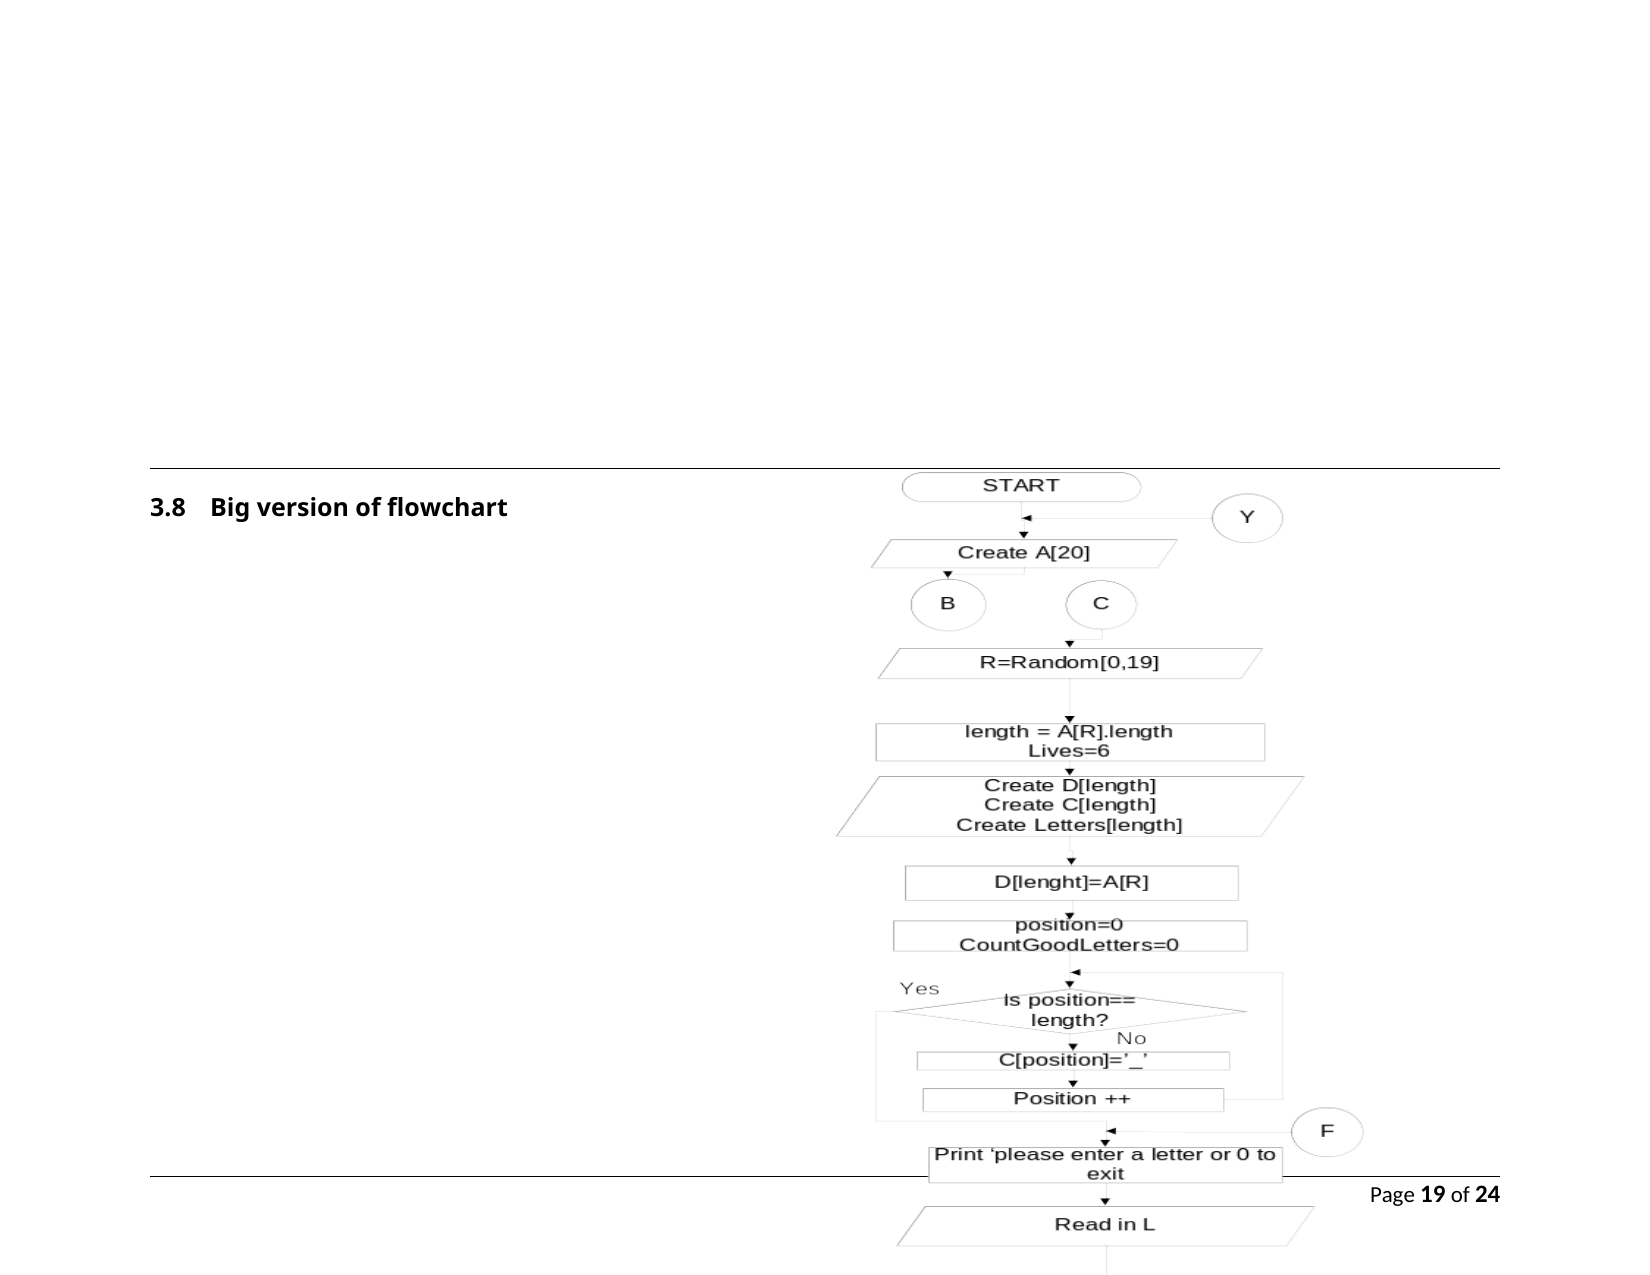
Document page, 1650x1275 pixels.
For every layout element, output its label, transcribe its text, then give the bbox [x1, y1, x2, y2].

subtitle Big version of flowchart [150, 469, 1500, 523]
